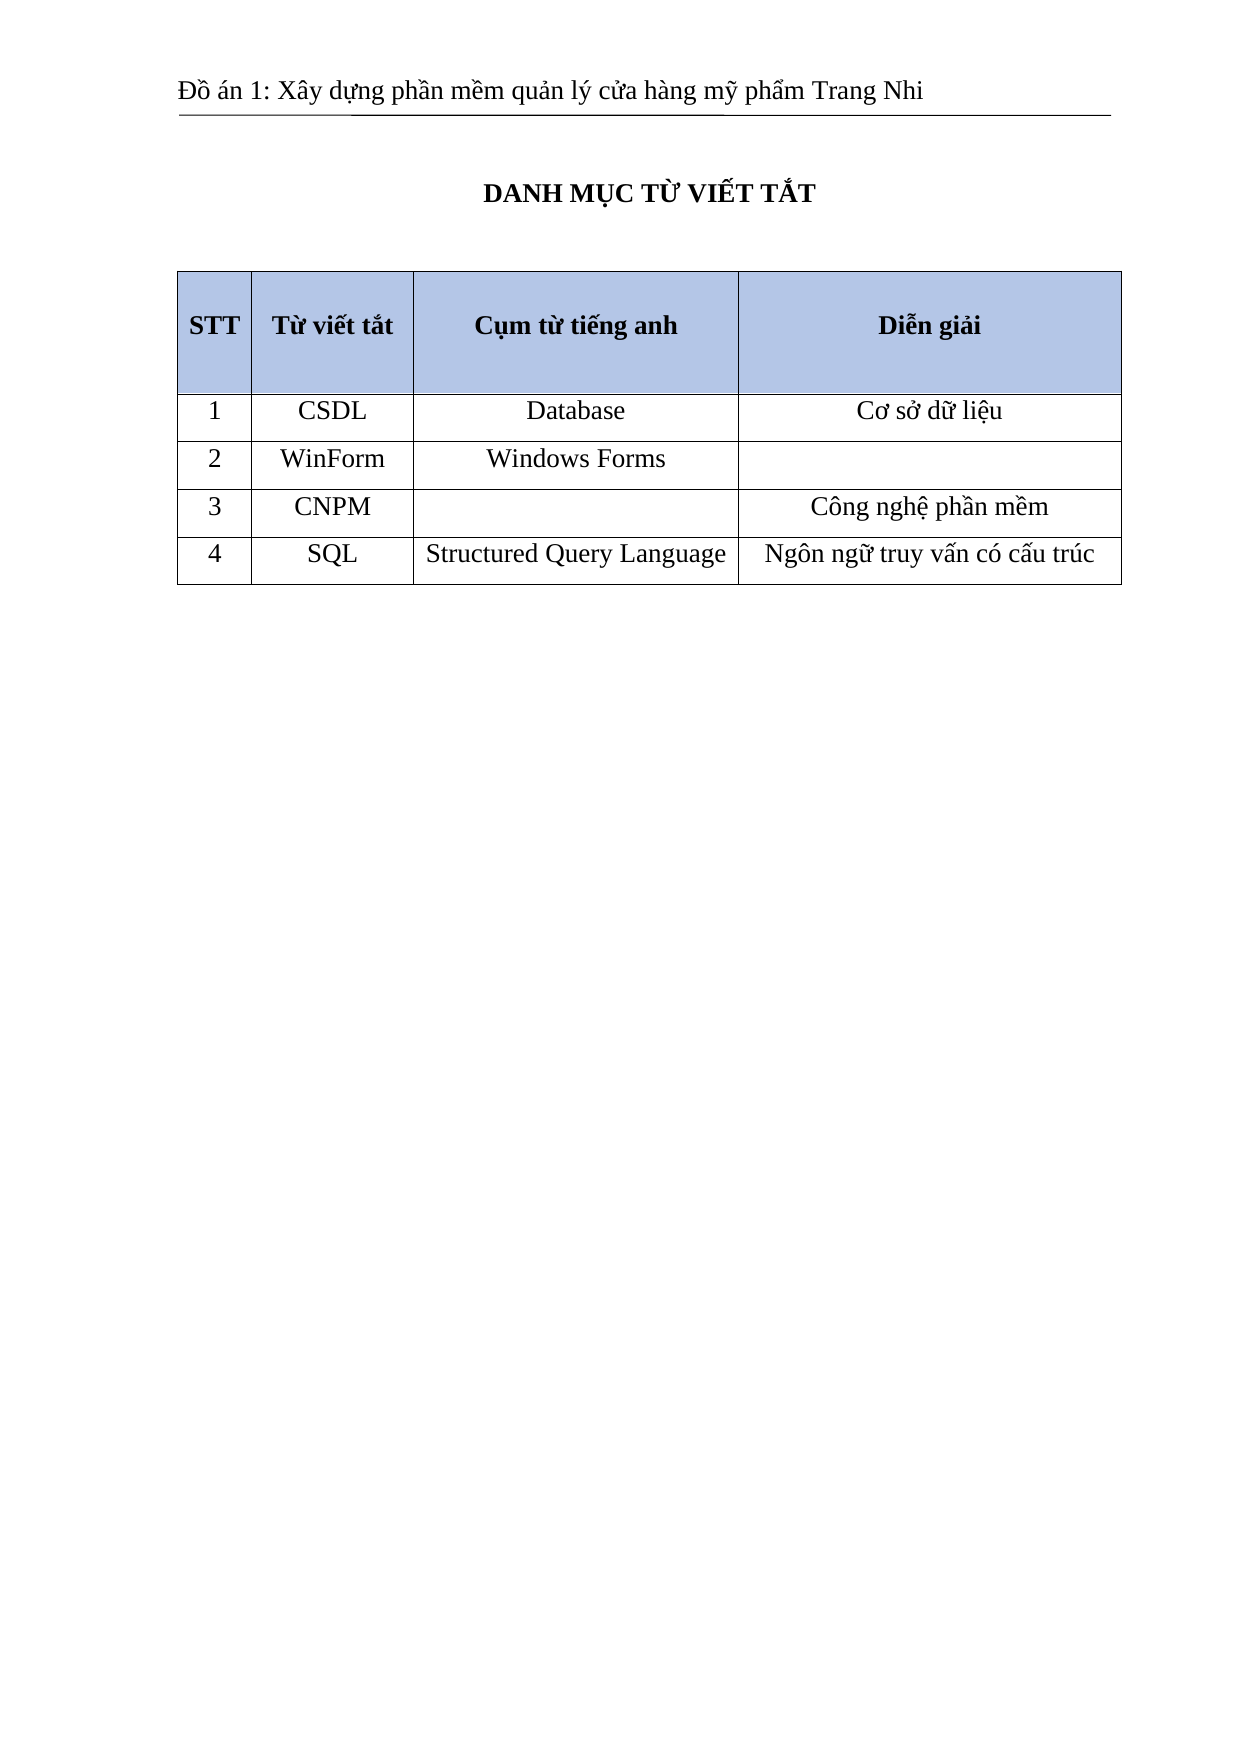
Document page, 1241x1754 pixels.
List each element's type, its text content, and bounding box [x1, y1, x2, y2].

table_header STT [178, 272, 251, 393]
table_cell 2 [178, 442, 251, 489]
table_cell 3 [178, 490, 251, 537]
table_header Cụm từ tiếng anh [414, 272, 738, 393]
table_header Diễn giải [739, 272, 1121, 393]
table_cell CNPM [252, 490, 413, 537]
table_header Từ viết tắt [252, 272, 413, 393]
table_cell SQL [252, 538, 413, 584]
table_cell WinForm [252, 442, 413, 489]
table_cell [739, 442, 1121, 489]
table_cell [414, 490, 738, 537]
table_cell Công nghệ phần mềm [739, 490, 1121, 537]
table_cell Structured Query Language [414, 538, 738, 584]
table_cell Windows Forms [414, 442, 738, 489]
table_cell Cơ sở dữ liệu [739, 395, 1121, 441]
table_cell 1 [178, 395, 251, 441]
text DANH MỤC TỪ VIẾT TẮT [177, 177, 1122, 208]
table_cell Ngôn ngữ truy vấn có cấu trúc [739, 538, 1121, 584]
table_cell 4 [178, 538, 251, 584]
table_cell CSDL [252, 395, 413, 441]
table_cell Database [414, 395, 738, 441]
